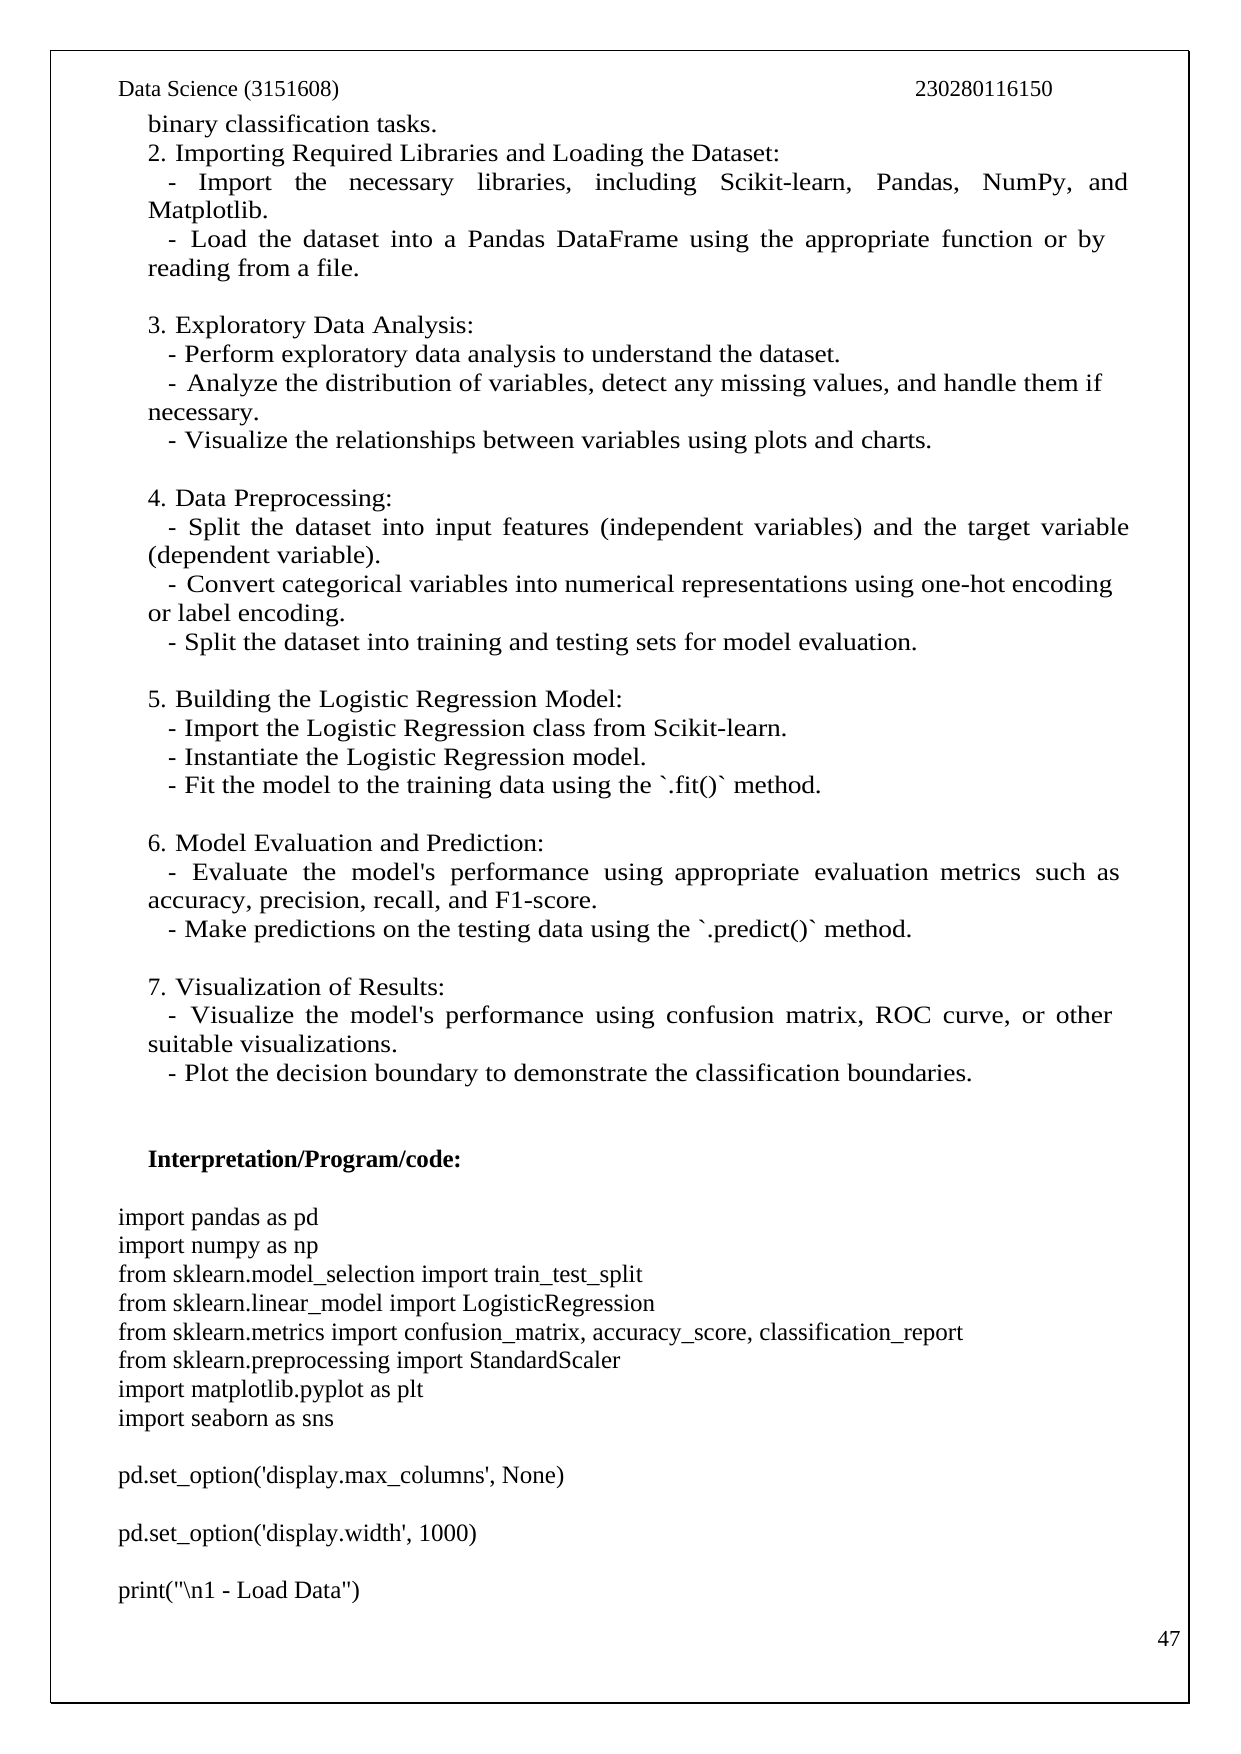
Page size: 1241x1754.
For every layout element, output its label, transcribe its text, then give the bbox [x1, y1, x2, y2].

text from sklearn.preprocessing import StandardScaler [118, 1345, 1180, 1374]
list Data Preprocessing: [148, 483, 1180, 512]
text from sklearn.linear_model import LogisticRegression [118, 1288, 1180, 1317]
list Convert categorical variables into numerical representations using one-hot encoding or label encoding. [148, 569, 1134, 627]
text print("\n1 - Load Data") [118, 1575, 1180, 1604]
text import matplotlib.pyplot as plt [118, 1374, 1180, 1403]
text binary classification tasks. [148, 109, 1180, 138]
list Evaluate the model's performance using appropriate evaluation metrics such as accuracy, precision, recall, and F1-score. [148, 857, 1133, 914]
list Building the Logistic Regression Model: [148, 684, 1180, 713]
list Visualize the relationships between variables using plots and charts. [168, 425, 1180, 454]
list Importing Required Libraries and Loading the Dataset: [148, 138, 1180, 166]
list Import the necessary libraries, including Scikit-learn, Pandas, NumPy, and Matplotlib. [148, 167, 1133, 224]
list Plot the decision boundary to demonstrate the classification boundaries. [168, 1058, 1180, 1087]
text from sklearn.metrics import confusion_matrix, accuracy_score, classification_report [118, 1317, 1180, 1345]
list Import the Logistic Regression class from Scikit-learn. [168, 713, 1180, 742]
text Interpretation/Program/code: [148, 1144, 1180, 1173]
text import pandas as pd [118, 1202, 1180, 1230]
list Fit the model to the training data using the `.fit()` method. [168, 770, 1180, 799]
list Instantiate the Logistic Regression model. [168, 742, 1180, 770]
list Model Evaluation and Prediction: [148, 828, 1180, 857]
list Make predictions on the testing data using the `.predict()` method. [168, 914, 1180, 943]
list Analyze the distribution of variables, detect any missing values, and handle them if necessary. [148, 368, 1132, 425]
list Load the dataset into a Pandas DataFrame using the appropriate function or by reading from a file. [148, 224, 1133, 282]
text pd.set_option('display.max_columns', None) [118, 1460, 1180, 1489]
text from sklearn.model_selection import train_test_split [118, 1259, 1180, 1288]
list Split the dataset into input features (independent variables) and the target variable (dependent variable). [148, 512, 1132, 569]
text pd.set_option('display.width', 1000) [118, 1518, 1180, 1547]
list Visualization of Results: [148, 972, 1180, 1000]
list Visualize the model's performance using confusion matrix, ROC curve, or other suitable visualizations. [148, 1000, 1133, 1058]
text import seaborn as sns [118, 1403, 1180, 1432]
text import numpy as np [118, 1230, 1180, 1259]
list Exploratory Data Analysis: [148, 310, 1180, 339]
list Perform exploratory data analysis to understand the dataset. [168, 339, 1180, 368]
list Split the dataset into training and testing sets for model evaluation. [168, 627, 1180, 655]
